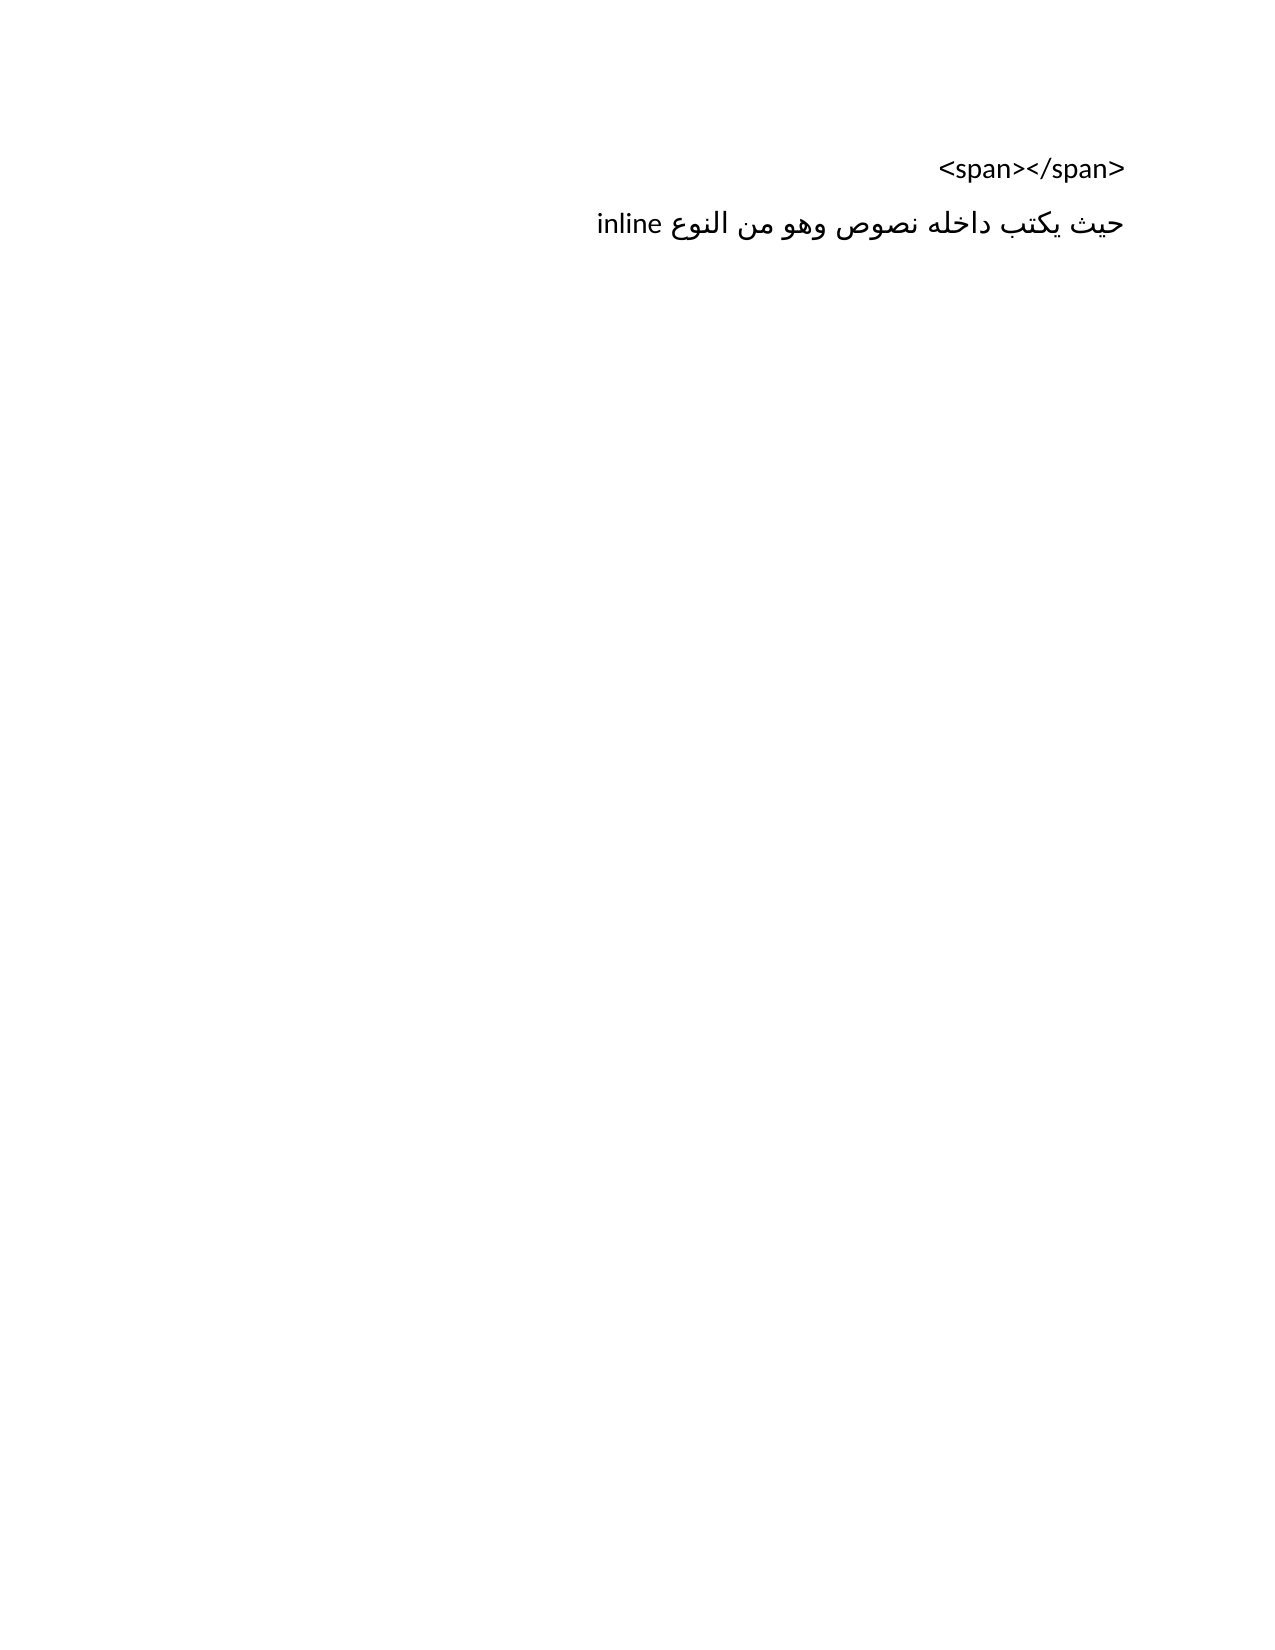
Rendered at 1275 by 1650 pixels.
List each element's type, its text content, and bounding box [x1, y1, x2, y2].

text <span></span> [150, 150, 1125, 186]
text حيث يكتب داخله نصوص وهو من النوع inline [150, 205, 1125, 241]
